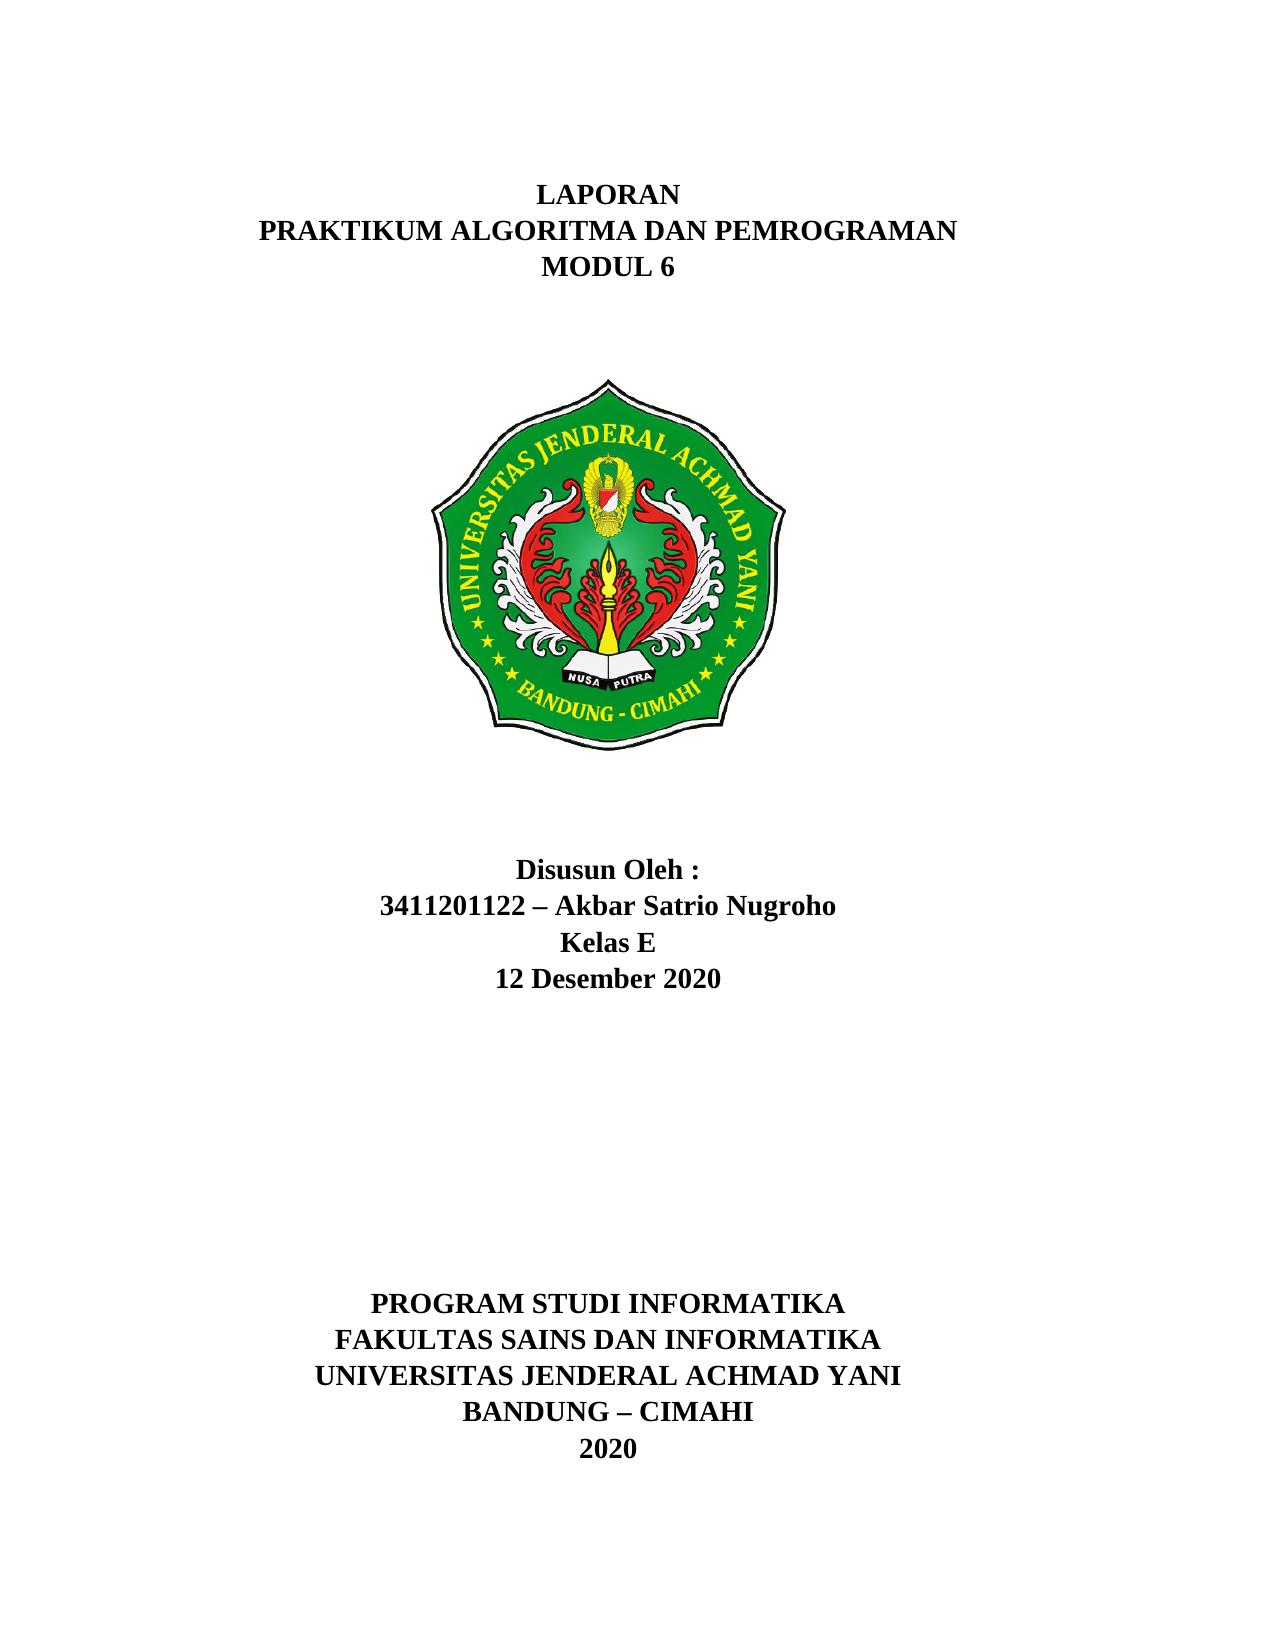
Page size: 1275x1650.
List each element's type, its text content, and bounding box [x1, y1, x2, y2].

text LAPORAN [177, 177, 1039, 211]
text PROGRAM STUDI INFORMATIKA [177, 1286, 1039, 1320]
text Kelas E [177, 925, 1039, 958]
text 2020 [177, 1431, 1039, 1464]
picture [342, 378, 874, 757]
text BANDUNG – CIMAHI [177, 1394, 1039, 1428]
text FAKULTAS SAINS DAN INFORMATIKA [177, 1322, 1039, 1356]
text 12 Desember 2020 [177, 961, 1039, 994]
text UNIVERSITAS JENDERAL ACHMAD YANI [177, 1358, 1039, 1392]
text Disusun Oleh : [177, 852, 1039, 886]
text PRAKTIKUM ALGORITMA DAN PEMROGRAMAN [177, 213, 1039, 247]
text MODUL 6 [177, 249, 1039, 283]
text 3411201122 – Akbar Satrio Nugroho [177, 888, 1039, 922]
